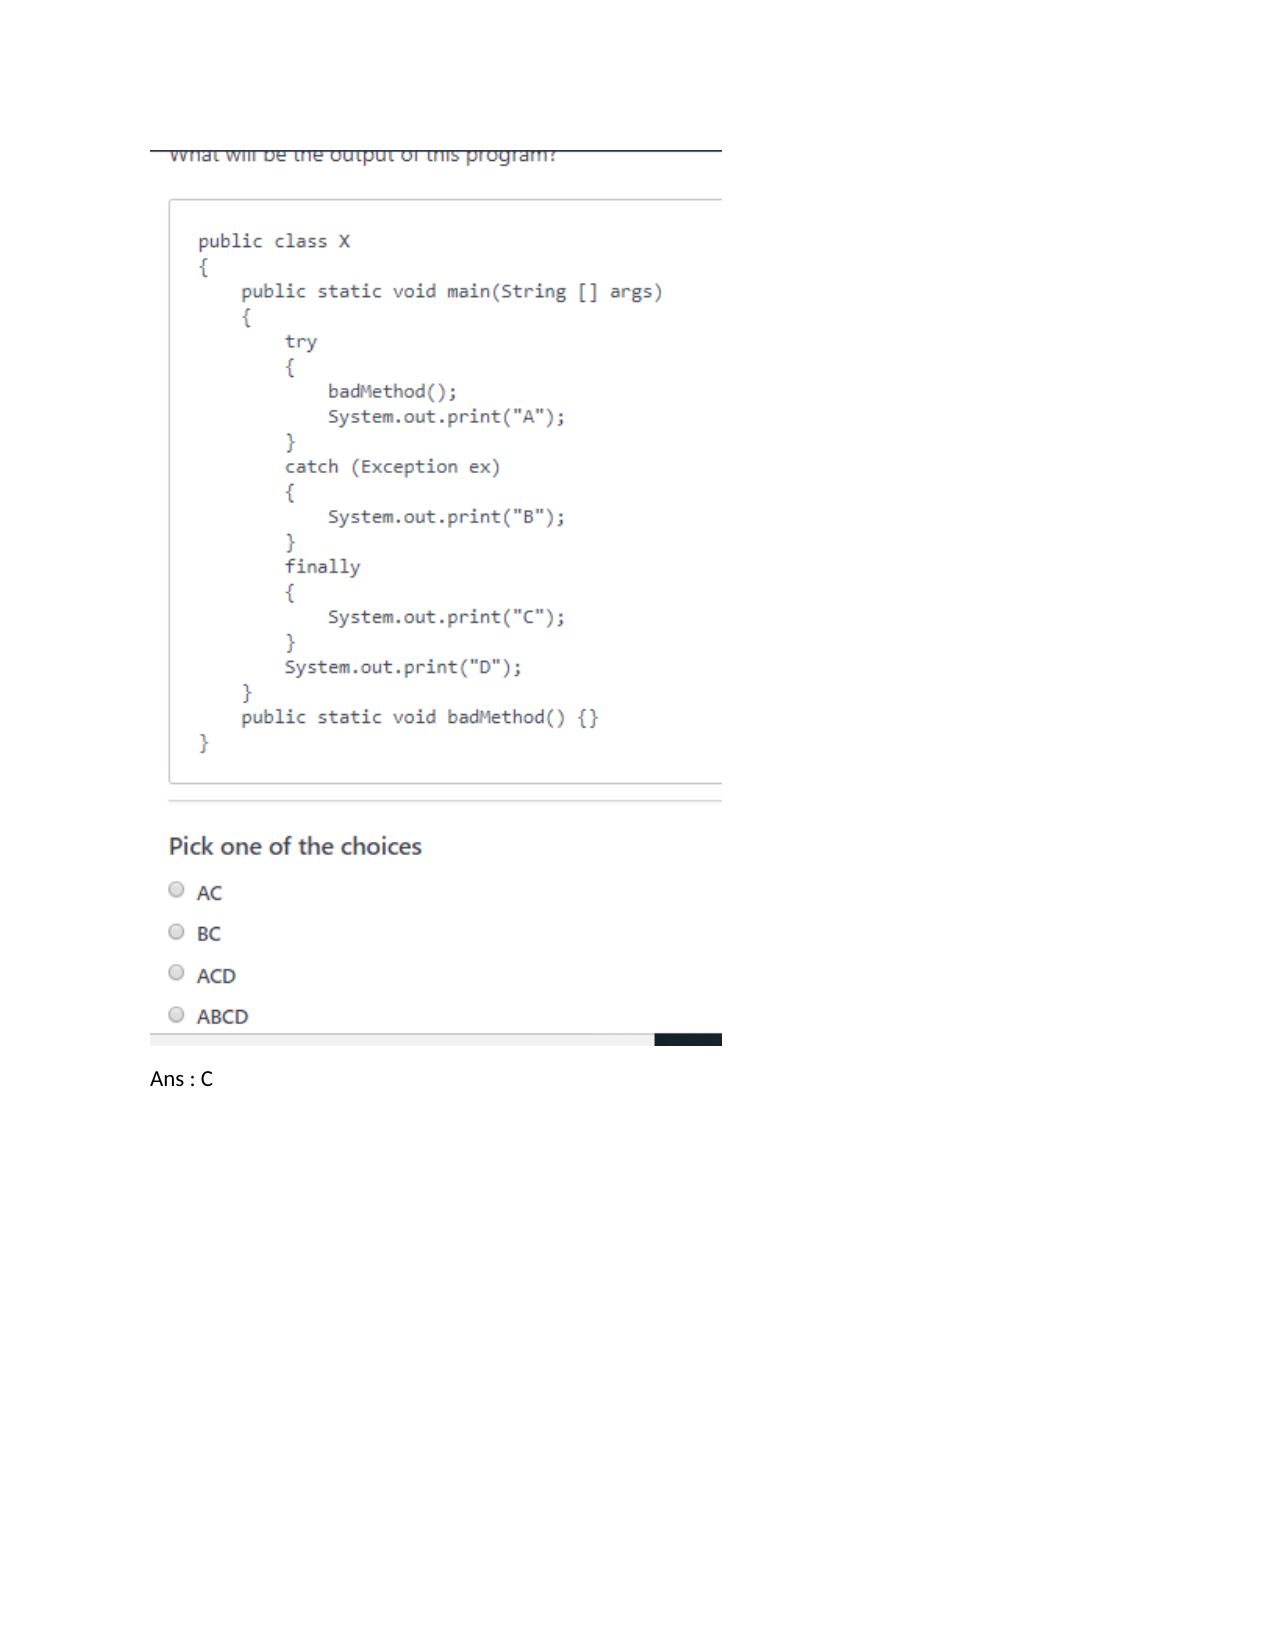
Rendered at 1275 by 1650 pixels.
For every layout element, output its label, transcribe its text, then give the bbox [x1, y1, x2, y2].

picture [150, 150, 722, 1046]
text Ans : C [150, 1064, 1125, 1092]
